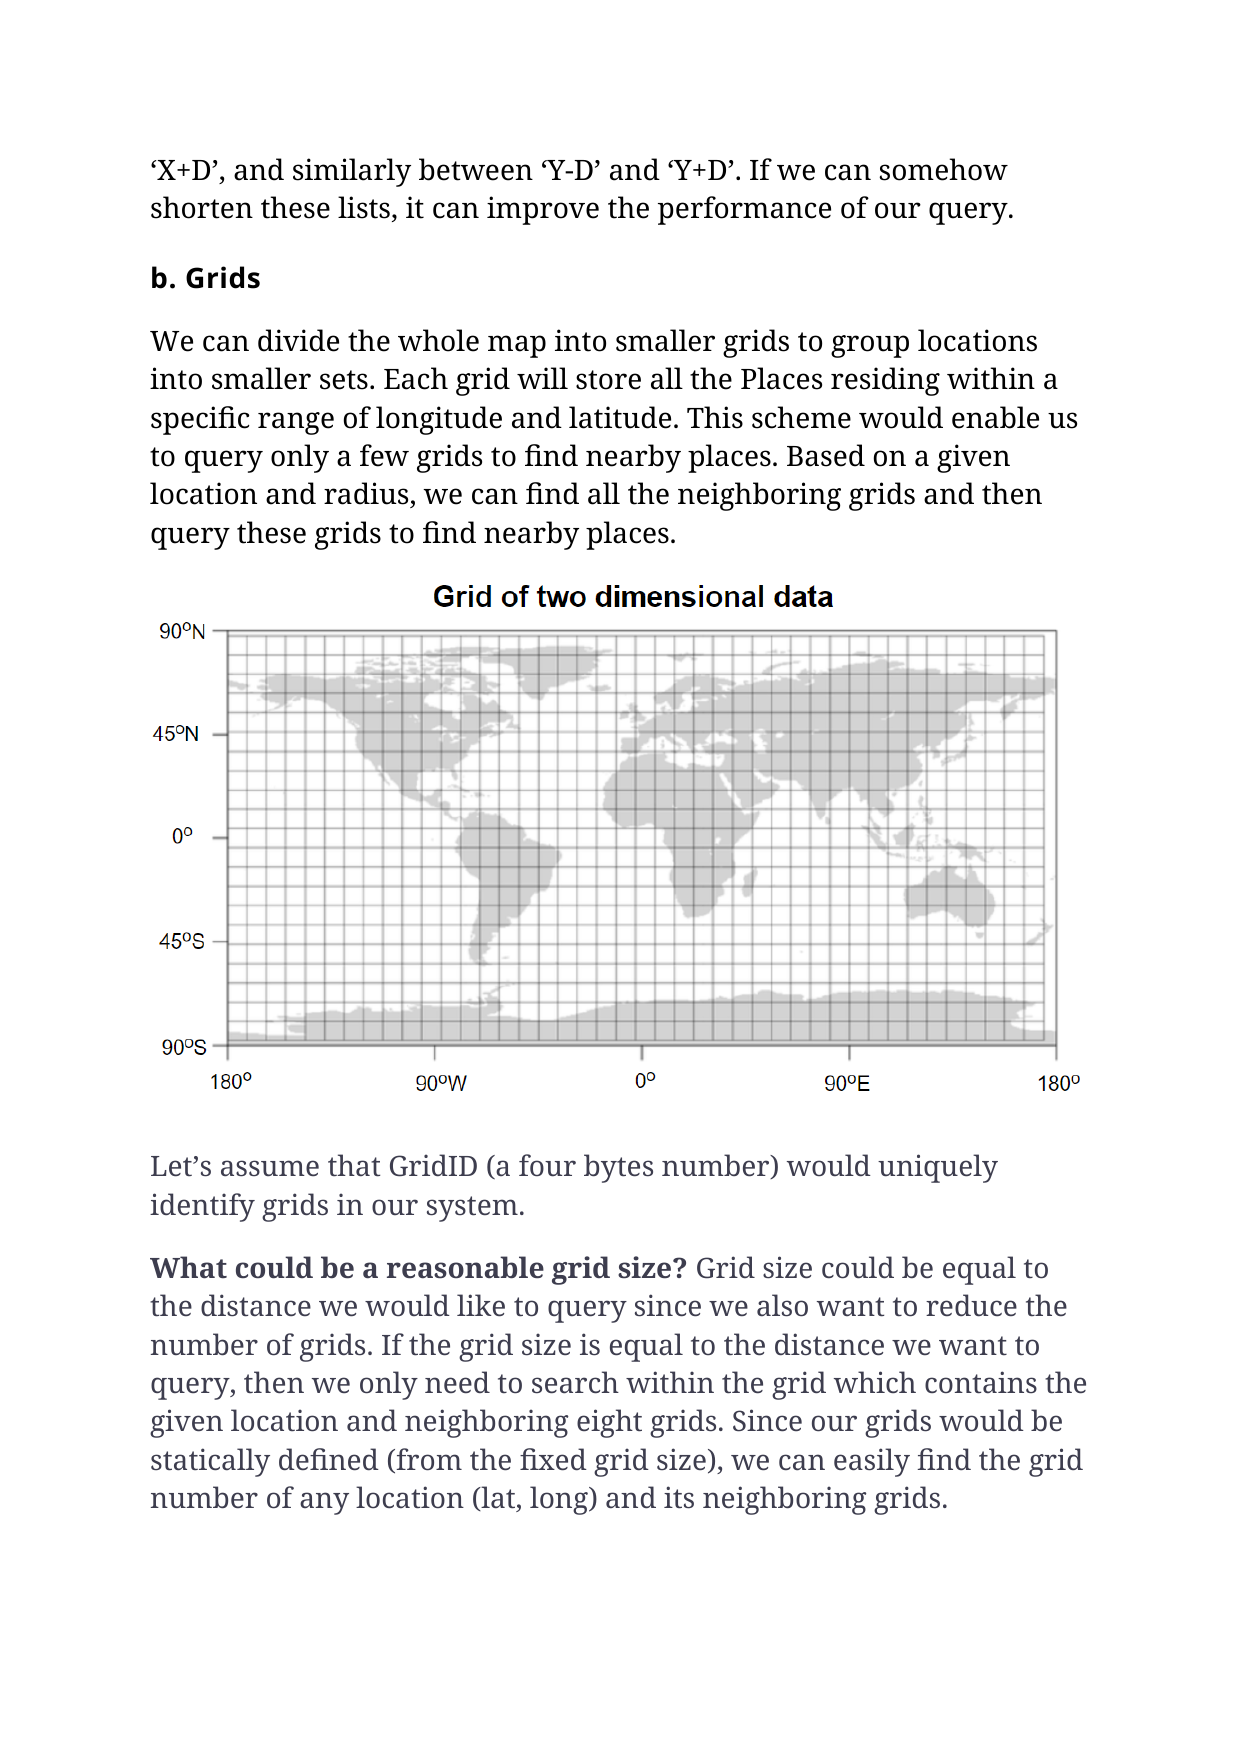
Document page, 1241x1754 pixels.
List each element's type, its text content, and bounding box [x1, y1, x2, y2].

text What could be a reasonable grid size? Grid size could be equal to the distance we would like to query since we also want to reduce the number of grids. If the grid size is equal to the distance we want to query, then we only need to search within the grid which contains the given location and neighboring eight grids. Since our grids would be statically defined (from the fixed grid size), we can easily find the grid number of any location (lat, long) and its neighboring grids. [150, 1248, 1090, 1517]
text Let’s assume that GridID (a four bytes number) would uniquely identify grids in our system. [150, 1147, 1090, 1223]
text We can divide the whole map into smaller grids to group locations into smaller sets. Each grid will store all the Places residing within a specific range of longitude and latitude. This scheme would enable us to query only a few grids to find nearby places. Based on a given location and radius, we can find all the neighboring grids and then query these grids to find nearby places. [150, 321, 1090, 551]
text b. Grids [150, 258, 1090, 296]
picture [150, 576, 1091, 1120]
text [150, 150, 1090, 227]
